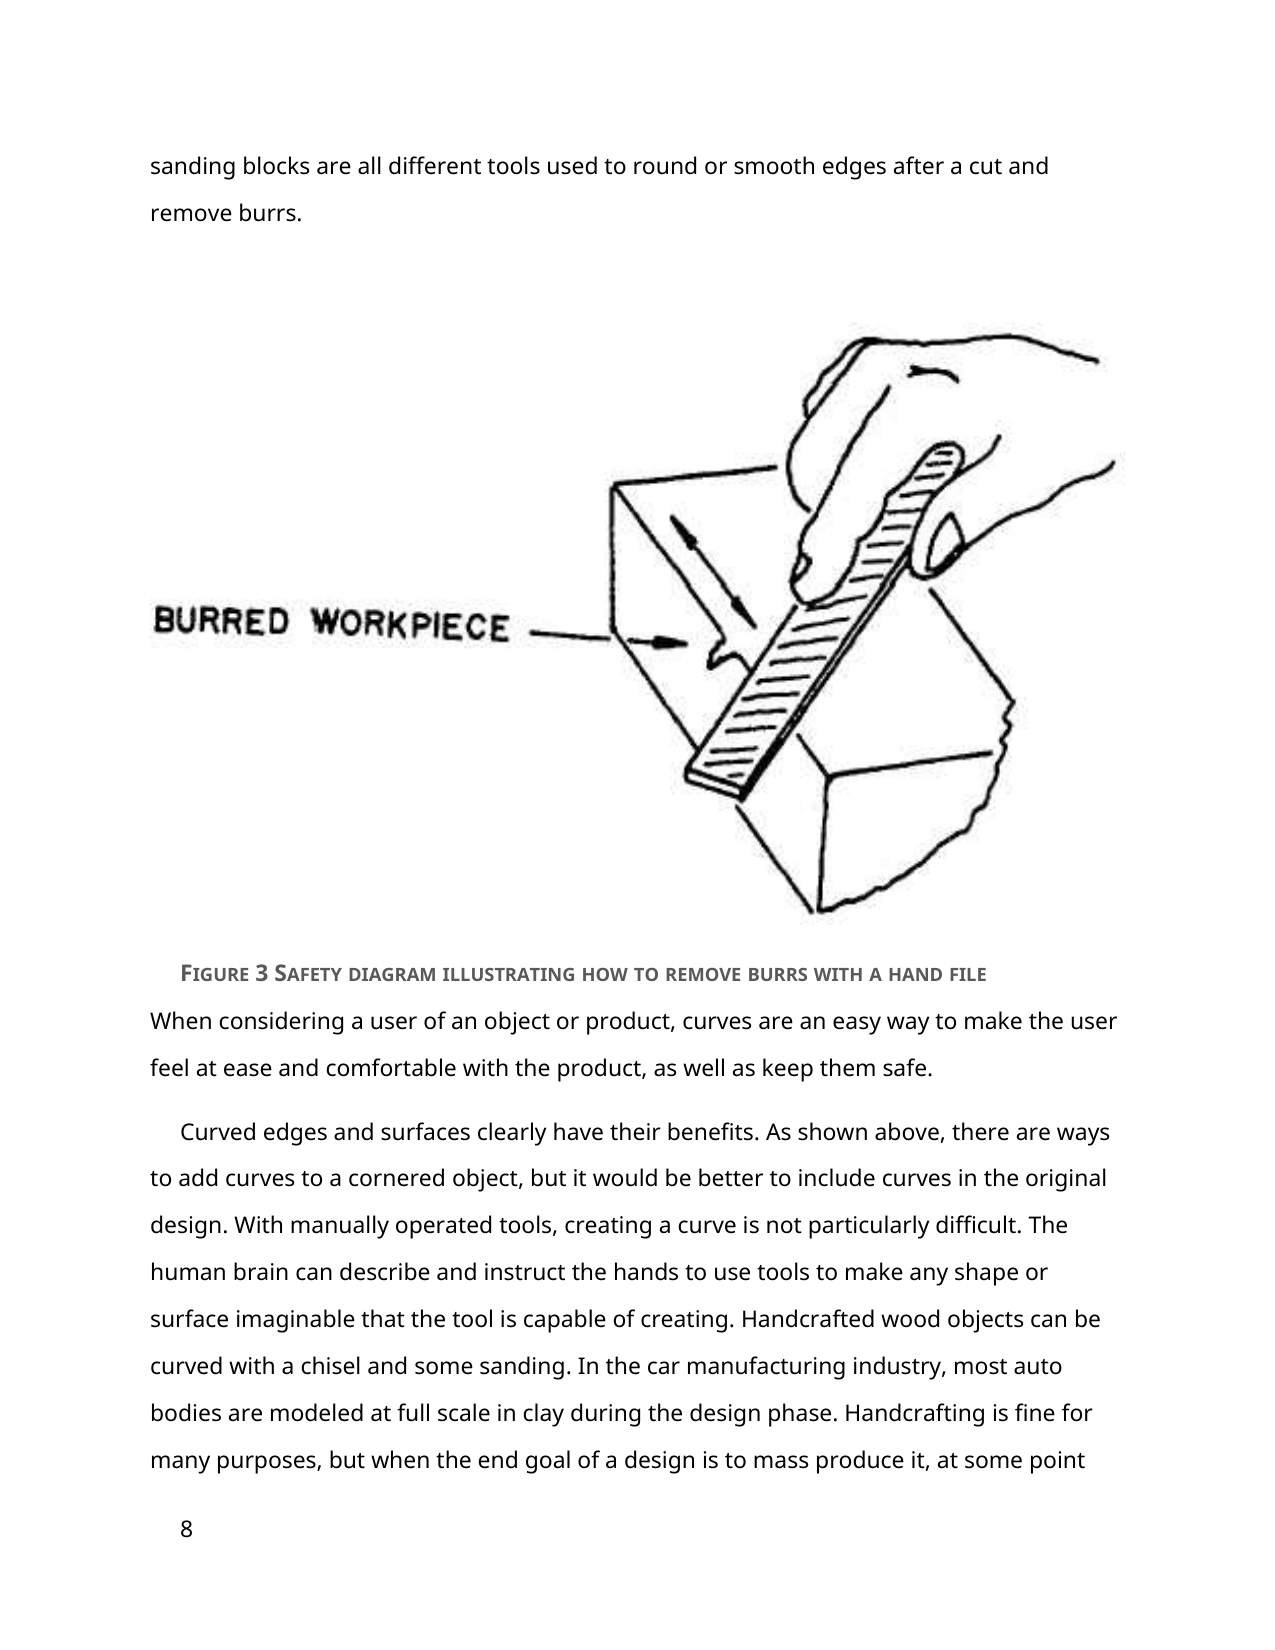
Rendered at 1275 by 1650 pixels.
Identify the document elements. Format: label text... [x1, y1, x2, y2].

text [150, 150, 1125, 242]
picture [150, 242, 1125, 925]
text When considering a user of an object or product, curves are an easy way to make the user feel at ease and comfortable with the product, as well as keep them safe. [150, 1005, 1125, 1083]
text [150, 1115, 1125, 1475]
